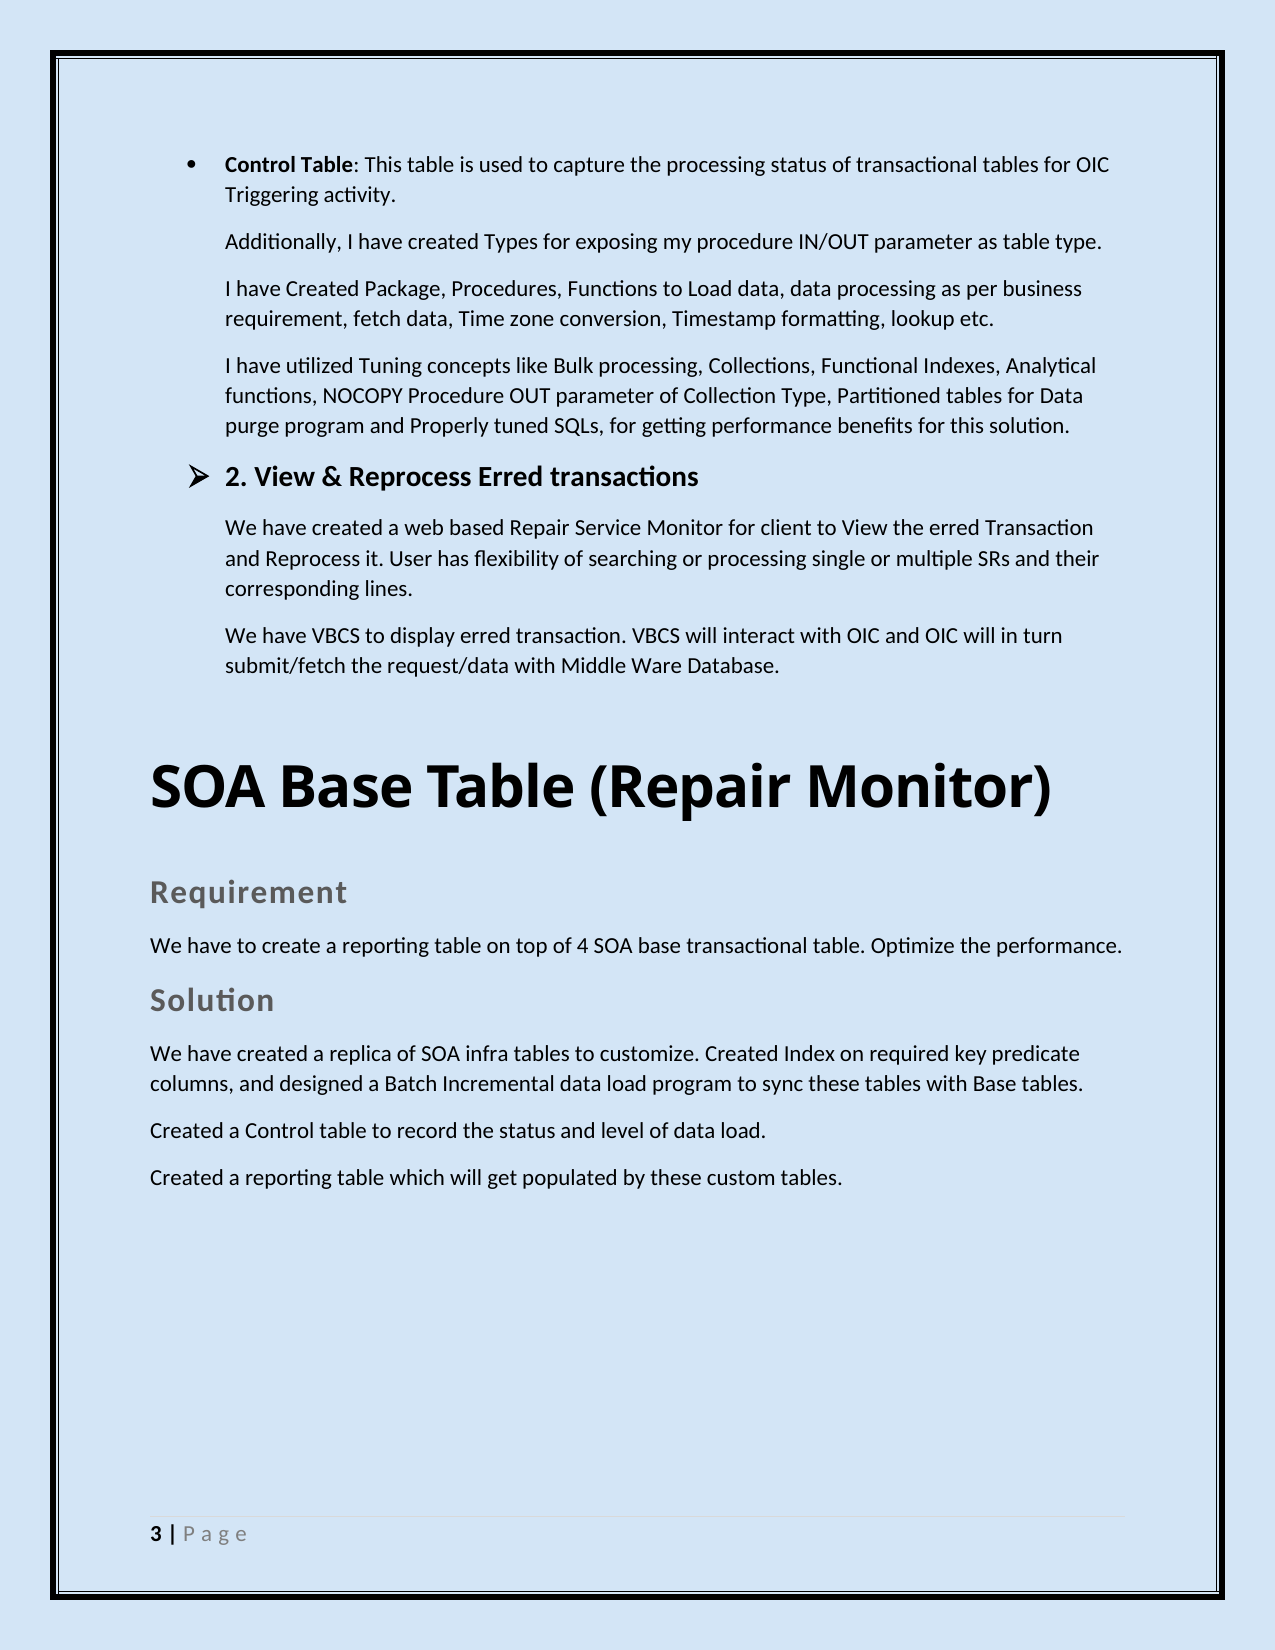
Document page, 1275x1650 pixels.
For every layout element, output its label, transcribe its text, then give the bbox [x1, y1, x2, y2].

text We have created a web based Repair Service Monitor for client to View the erred Transaction and Reprocess it. User has flexibility of searching or processing single or multiple SRs and their corresponding lines. [225, 513, 1125, 602]
list Control Table: This table is used to capture the processing status of transactional tables for OIC Triggering activity. [187, 150, 1125, 208]
text Created a Control table to record the status and level of data load. [150, 1116, 1125, 1144]
text We have VBCS to display erred transaction. VBCS will interact with OIC and OIC will in turn submit/fetch the request/data with Middle Ware Database. [225, 621, 1125, 679]
text Created a reporting table which will get populated by these custom tables. [150, 1163, 1125, 1191]
title SOA Base Table (Repair Monitor) [150, 745, 1125, 824]
text We have to create a reporting table on top of 4 SOA base transactional table. Optimize the performance. [150, 932, 1125, 960]
list 2. View & Reprocess Erred transactions [187, 458, 1125, 494]
subtitle Solution [150, 978, 1125, 1019]
text Additionally, I have created Types for exposing my procedure IN/OUT parameter as table type. [150, 227, 1125, 255]
subtitle Requirement [150, 871, 1125, 912]
text I have Created Package, Procedures, Functions to Load data, data processing as per business requirement, fetch data, Time zone conversion, Timestamp formatting, lookup etc. [225, 274, 1125, 332]
text I have utilized Tuning concepts like Bulk processing, Collections, Functional Indexes, Analytical functions, NOCOPY Procedure OUT parameter of Collection Type, Partitioned tables for Data purge program and Properly tuned SQLs, for getting performance benefits for this solution. [225, 351, 1125, 439]
text We have created a replica of SOA infra tables to customize. Created Index on required key predicate columns, and designed a Batch Incremental data load program to sync these tables with Base tables. [150, 1039, 1125, 1097]
